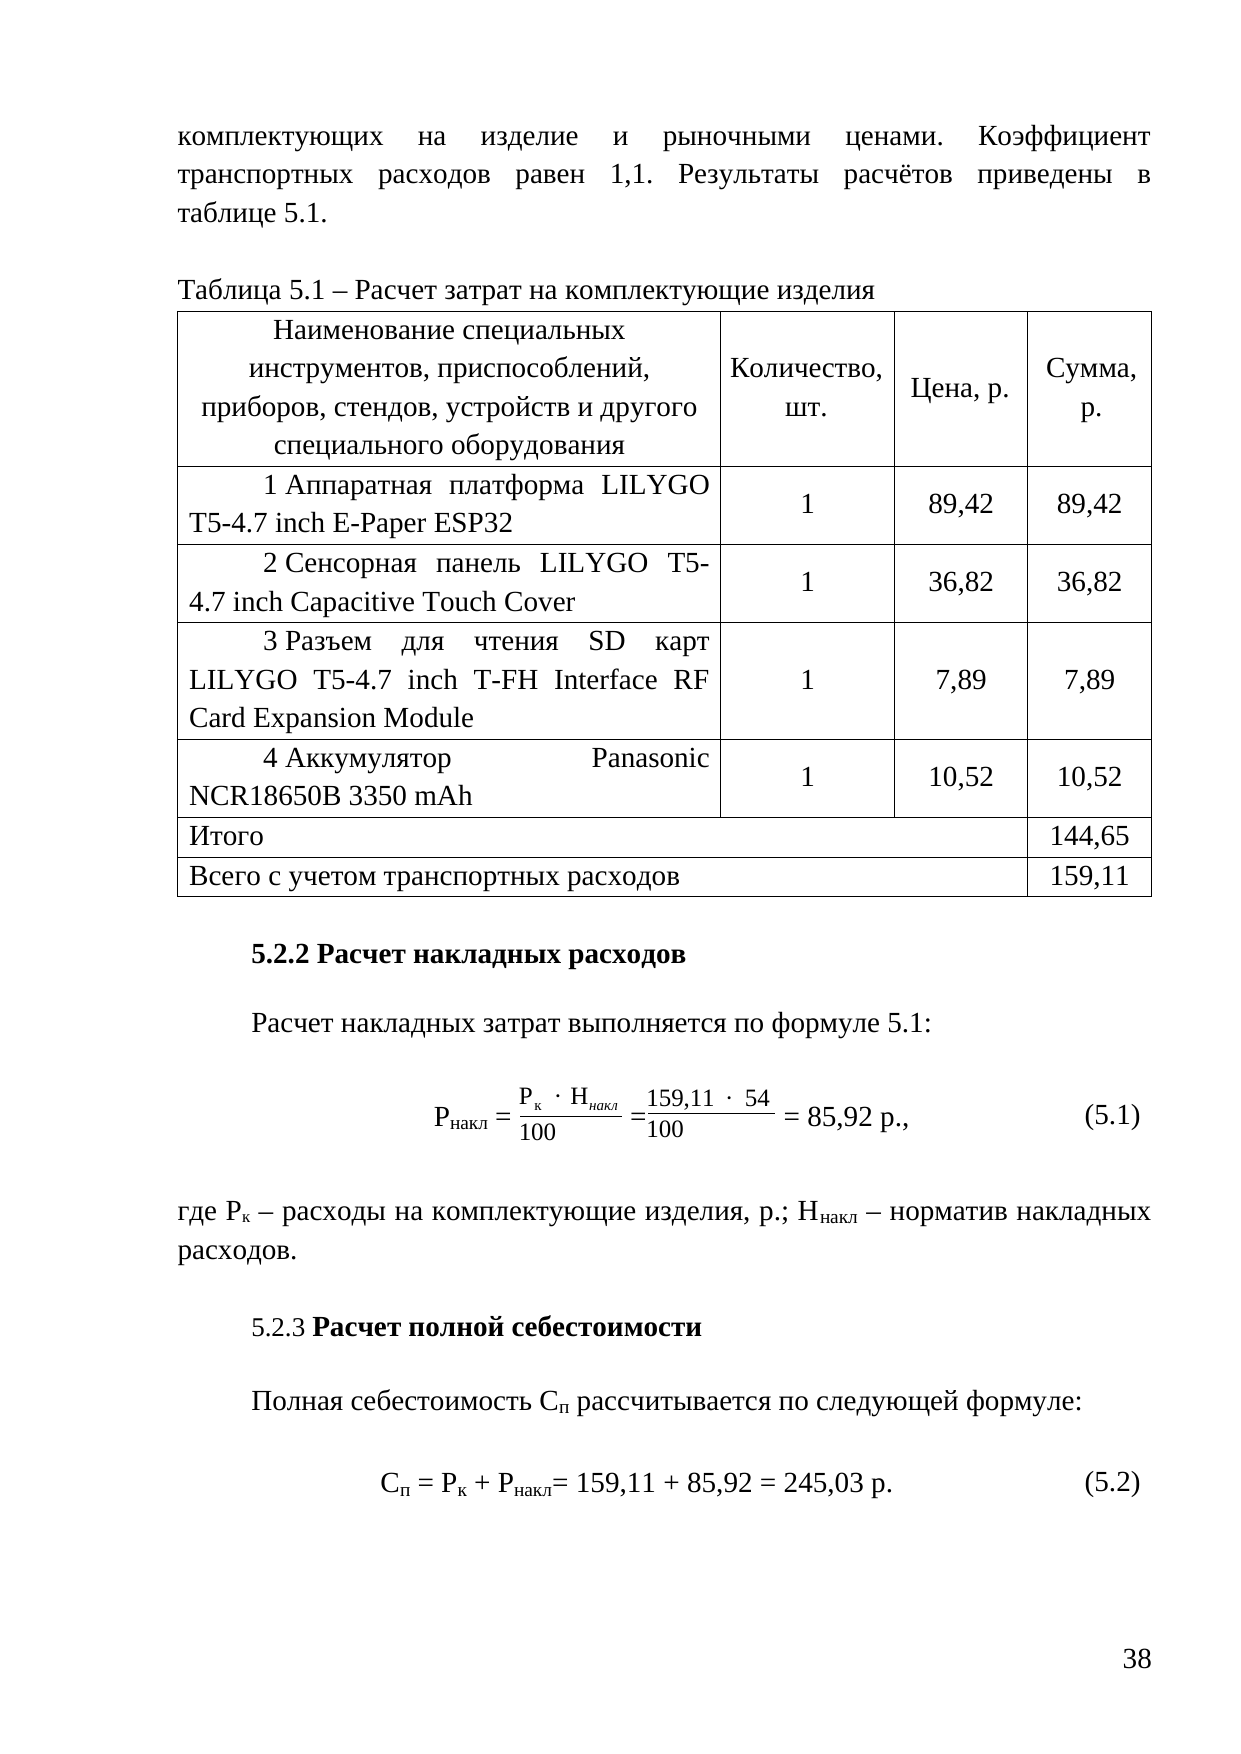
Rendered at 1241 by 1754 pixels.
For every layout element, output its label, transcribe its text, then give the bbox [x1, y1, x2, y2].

table_cell Аккумулятор Panasonic NCR18650B 3350 mAh [178, 740, 720, 817]
table_header Сумма, р. [1028, 312, 1151, 466]
table_cell 36,82 [895, 545, 1027, 622]
table_cell Всего с учетом транспортных расходов [178, 858, 1027, 896]
table_cell Разъем для чтения SD карт LILYGO T5-4.7 inch T-FH Interface RF Card Expansion Module [178, 623, 720, 739]
table_header Сп = Рк + Рнакл= 159,11 + 85,92 = 245,03 р. [189, 1462, 1073, 1505]
table_cell 7,89 [1028, 623, 1151, 739]
table_cell 10,52 [1028, 740, 1151, 817]
table_cell 1 [721, 740, 894, 817]
table_cell 89,42 [895, 467, 1027, 544]
table_cell 89,42 [1028, 467, 1151, 544]
subtitle Расчет полной себестоимости [177, 1309, 1152, 1343]
table_cell Итого [178, 818, 1027, 857]
table_header Рнакл = = = 85,92 р., [189, 1083, 1073, 1150]
text Полная себестоимость Сп рассчитывается по следующей формуле: [177, 1379, 1152, 1417]
table_cell 1 [721, 545, 894, 622]
table_header Количество, шт. [721, 312, 894, 466]
text Расчет накладных затрат выполняется по формуле 5.1: [177, 1006, 1152, 1039]
subtitle Расчет накладных расходов [177, 936, 1152, 969]
text где Рк ‒ расходы на комплектующие изделия, р.; Ннакл – норматив накладных расходов. [177, 1189, 1152, 1266]
table_header (5.1) [1073, 1083, 1152, 1150]
table_header (5.2) [1073, 1462, 1152, 1505]
table_cell Сенсорная панель LILYGO T5-4.7 inch Capacitive Touch Cover [178, 545, 720, 622]
text Таблица 5.1 – Расчет затрат на комплектующие изделия [177, 272, 1152, 306]
table_cell 1 [721, 623, 894, 739]
table_cell 36,82 [1028, 545, 1151, 622]
table_cell Аппаратная платформа LILYGO T5-4.7 inch E-Paper ESP32 [178, 467, 720, 544]
table_header Наименование специальных инструментов, приспособлений, приборов, стендов, устройств и другого специального оборудования [178, 312, 720, 466]
table_cell 10,52 [895, 740, 1027, 817]
table_cell 7,89 [895, 623, 1027, 739]
table_cell 159,11 [1028, 858, 1151, 896]
table_header Цена, р. [895, 312, 1027, 466]
table_cell 1 [721, 467, 894, 544]
table_cell 144,65 [1028, 818, 1151, 857]
